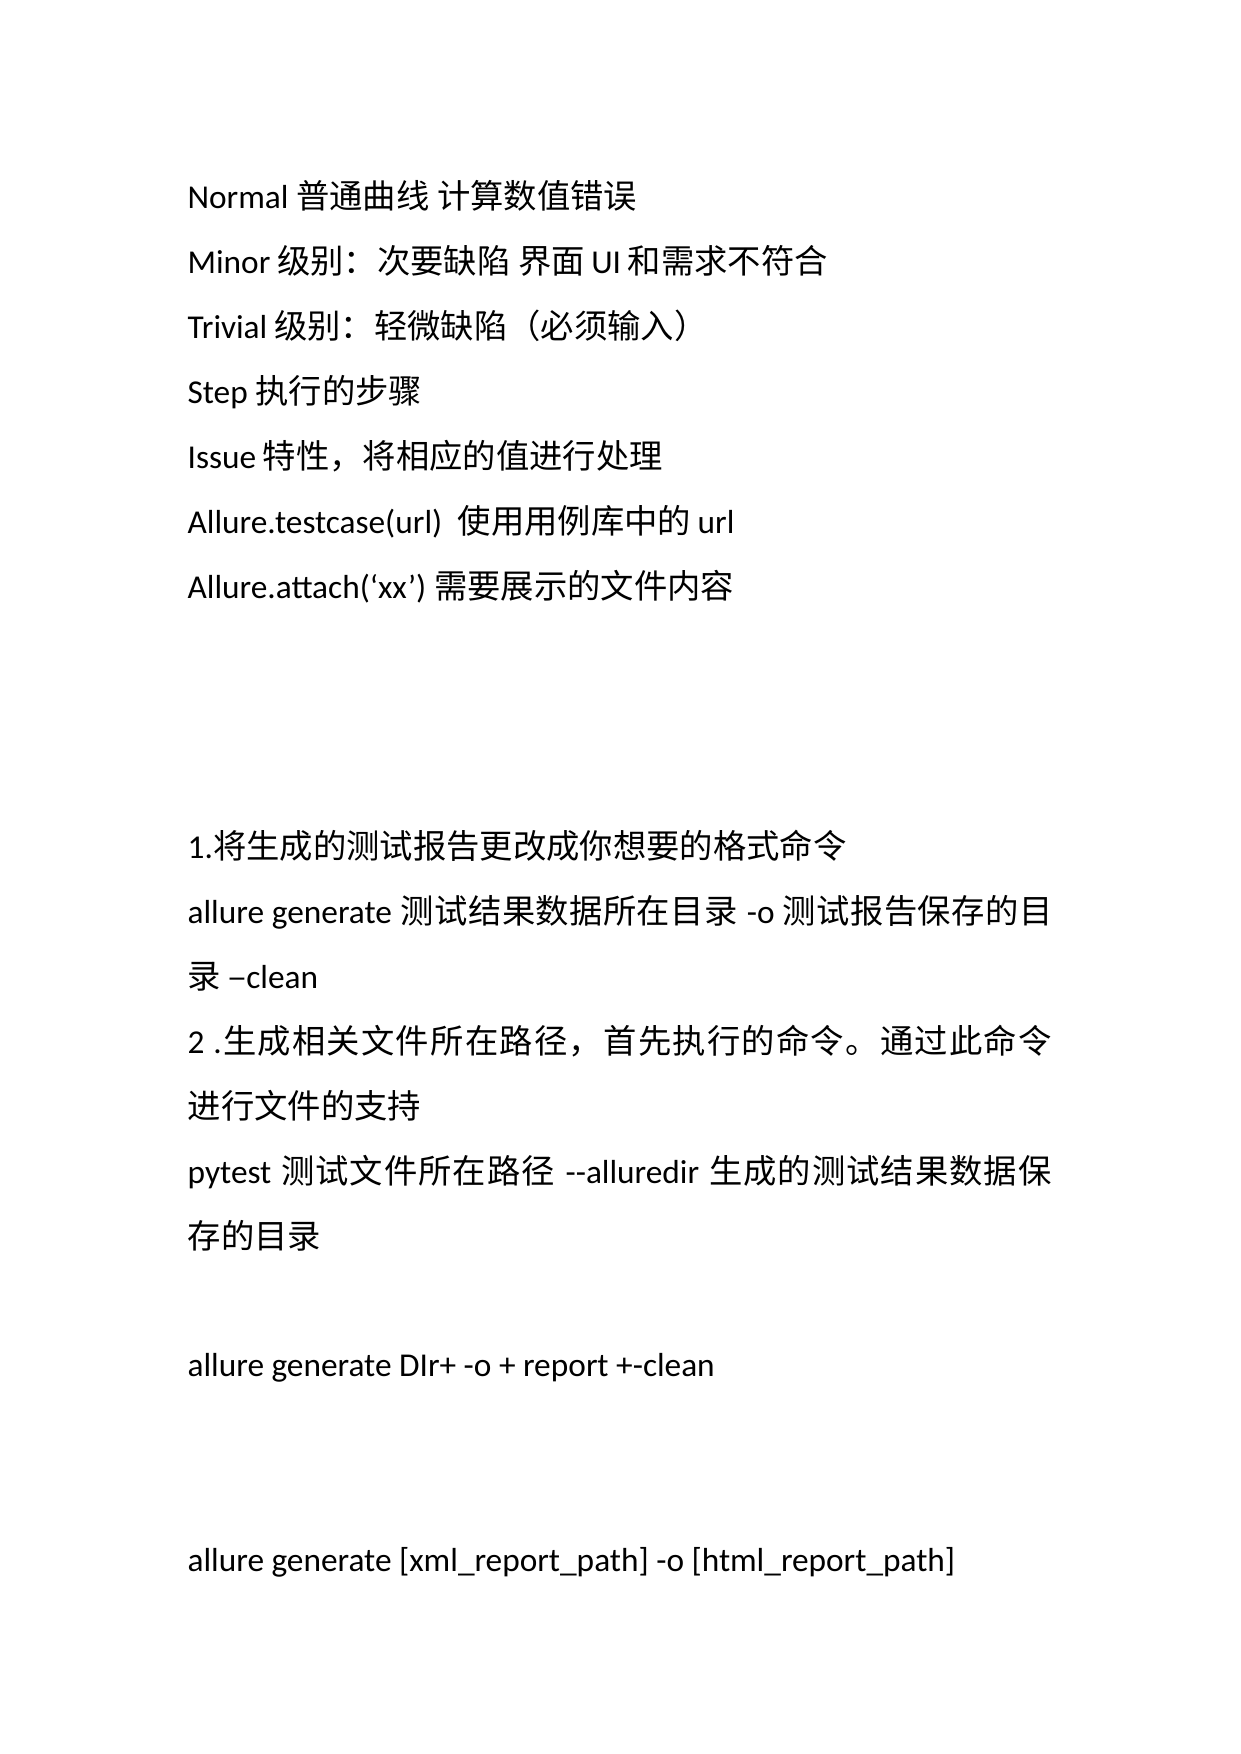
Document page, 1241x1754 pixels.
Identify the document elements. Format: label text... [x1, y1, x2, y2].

list 1.将生成的测试报告更改成你想要的格式命令 [187, 812, 1053, 877]
list Allure.testcase(url) 使用用例库中的url [187, 487, 1053, 552]
list allure generate [xml_report_path] -o [html_report_path] [187, 1527, 1053, 1592]
list pytest 测试文件所在路径 --alluredir 生成的测试结果数据保存的目录 [187, 1137, 1053, 1267]
list allure generate DIr+ -o + report +-clean [187, 1332, 1053, 1397]
list Step 执行的步骤 [187, 357, 1053, 422]
list Issue特性，将相应的值进行处理 [187, 422, 1053, 487]
list Trivial级别：轻微缺陷（必须输入） [187, 292, 1053, 357]
list Normal 普通曲线 计算数值错误 [187, 162, 1053, 227]
list Minor级别：次要缺陷 界面UI和需求不符合 [187, 227, 1053, 292]
list Allure.attach(‘xx’) 需要展示的文件内容 [187, 552, 1053, 617]
list allure generate 测试结果数据所在目录 -o 测试报告保存的目录 –clean [187, 877, 1053, 1007]
list 2 .生成相关文件所在路径，首先执行的命令。通过此命令进行文件的支持 [187, 1007, 1053, 1137]
